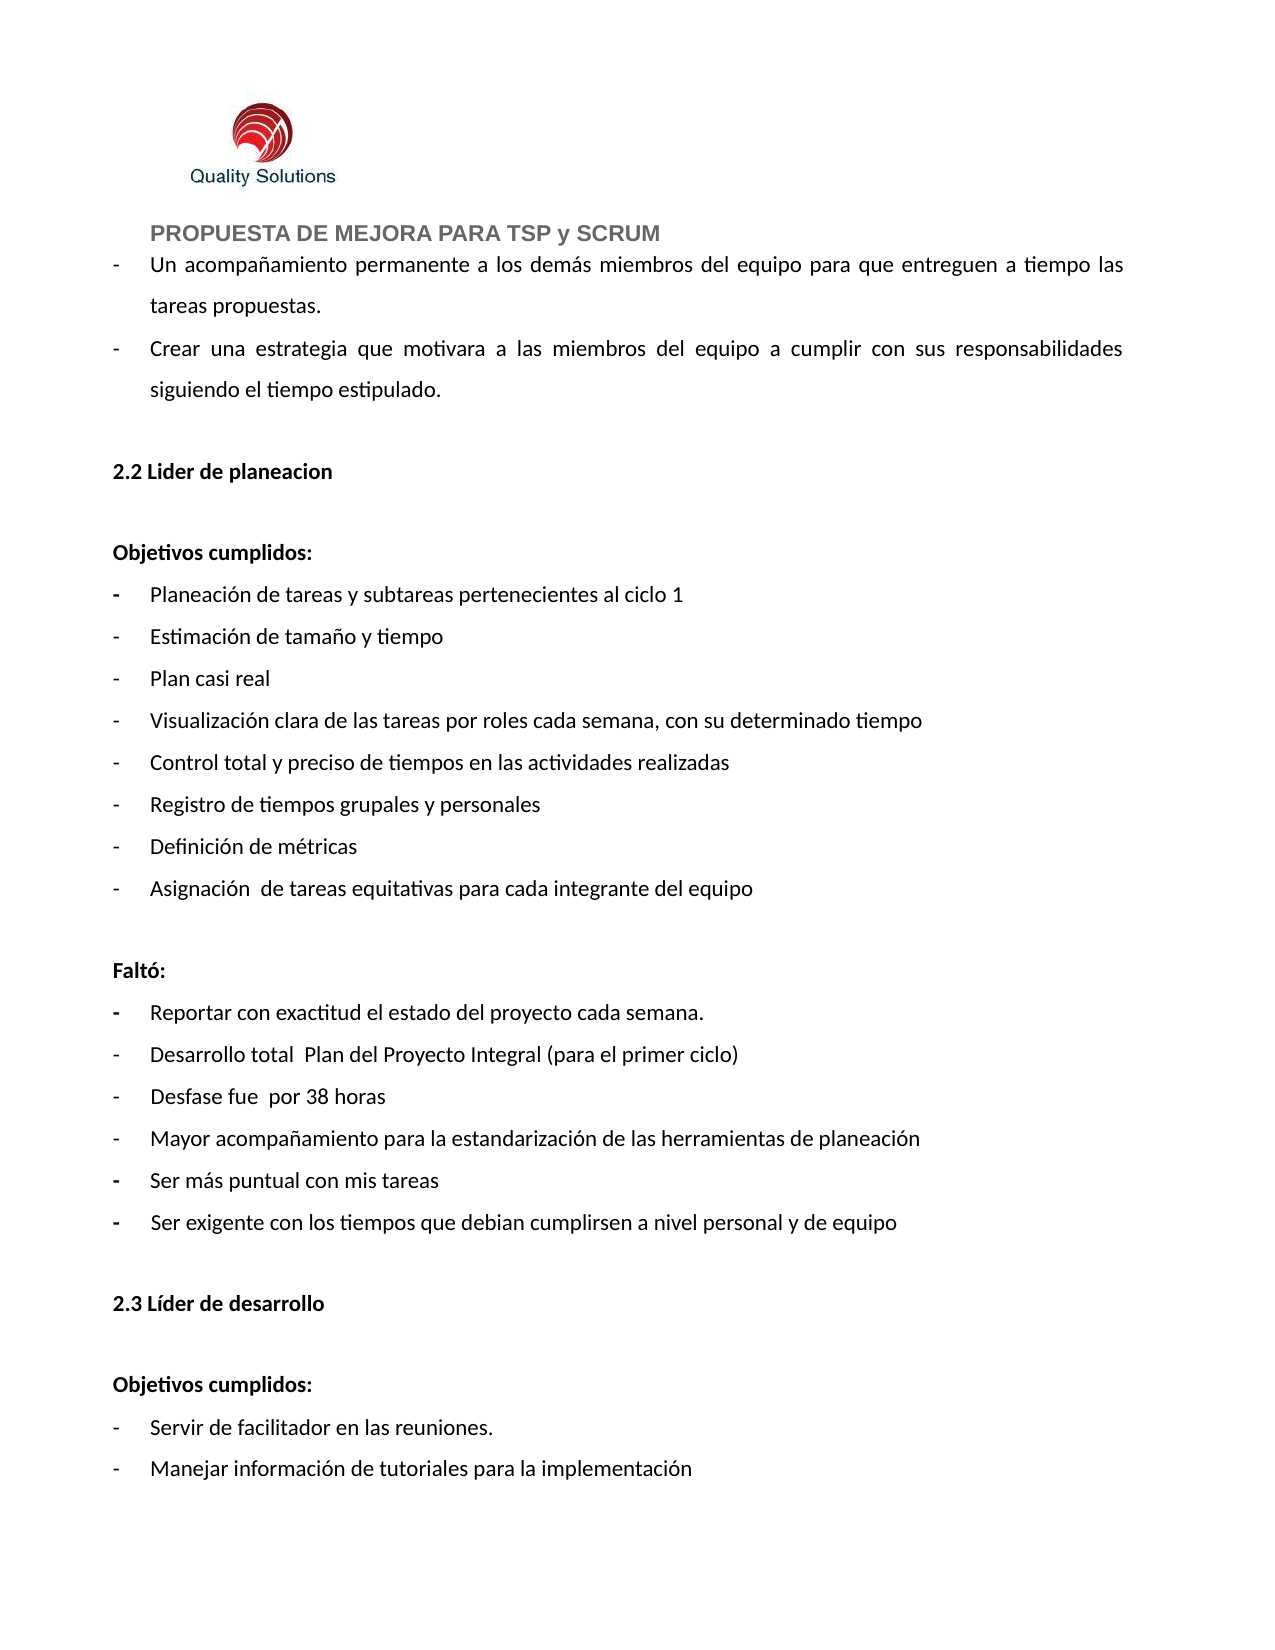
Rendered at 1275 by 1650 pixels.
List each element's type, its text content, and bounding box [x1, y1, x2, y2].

text 2.2 Lider de planeacion [113, 457, 1125, 485]
text - Control total y preciso de tiempos en las actividades realizadas [113, 748, 1125, 776]
text Objetivos cumplidos: [113, 1371, 1125, 1399]
text - Visualización clara de las tareas por roles cada semana, con su determinado tiempo [113, 706, 1125, 734]
text - Ser exigente con los tiempos que debian cumplirsen a nivel personal y de equipo [113, 1208, 1125, 1236]
text - Mayor acompañamiento para la estandarización de las herramientas de planeación [113, 1124, 1125, 1152]
text - Asignación de tareas equitativas para cada integrante del equipo [113, 874, 1125, 902]
text - Registro de tiempos grupales y personales [113, 790, 1125, 818]
text - Planeación de tareas y subtareas pertenecientes al ciclo 1 [113, 581, 1125, 608]
text - Manejar información de tutoriales para la implementación [113, 1454, 1125, 1483]
text 2.3 Líder de desarrollo [113, 1289, 1125, 1317]
text - Definición de métricas [113, 832, 1125, 860]
text Faltó: [113, 956, 1125, 984]
text - Servir de facilitador en las reuniones. [113, 1413, 1125, 1441]
picture [168, 75, 352, 216]
text - Crear una estrategia que motivara a las miembros del equipo a cumplir con sus responsabilidades siguiendo el tiempo estipulado. [113, 334, 1125, 404]
text - Reportar con exactitud el estado del proyecto cada semana. [113, 998, 1125, 1026]
text - Ser más puntual con mis tareas [113, 1166, 1125, 1194]
text - Un acompañamiento permanente a los demás miembros del equipo para que entreguen a tiempo las tareas propuestas. [113, 250, 1125, 320]
text Objetivos cumplidos: [113, 538, 1125, 567]
text - Plan casi real [113, 664, 1125, 692]
text - Desarrollo total Plan del Proyecto Integral (para el primer ciclo) [113, 1040, 1125, 1068]
text - Estimación de tamaño y tiempo [113, 622, 1125, 651]
text - Desfase fue por 38 horas [113, 1082, 1125, 1110]
